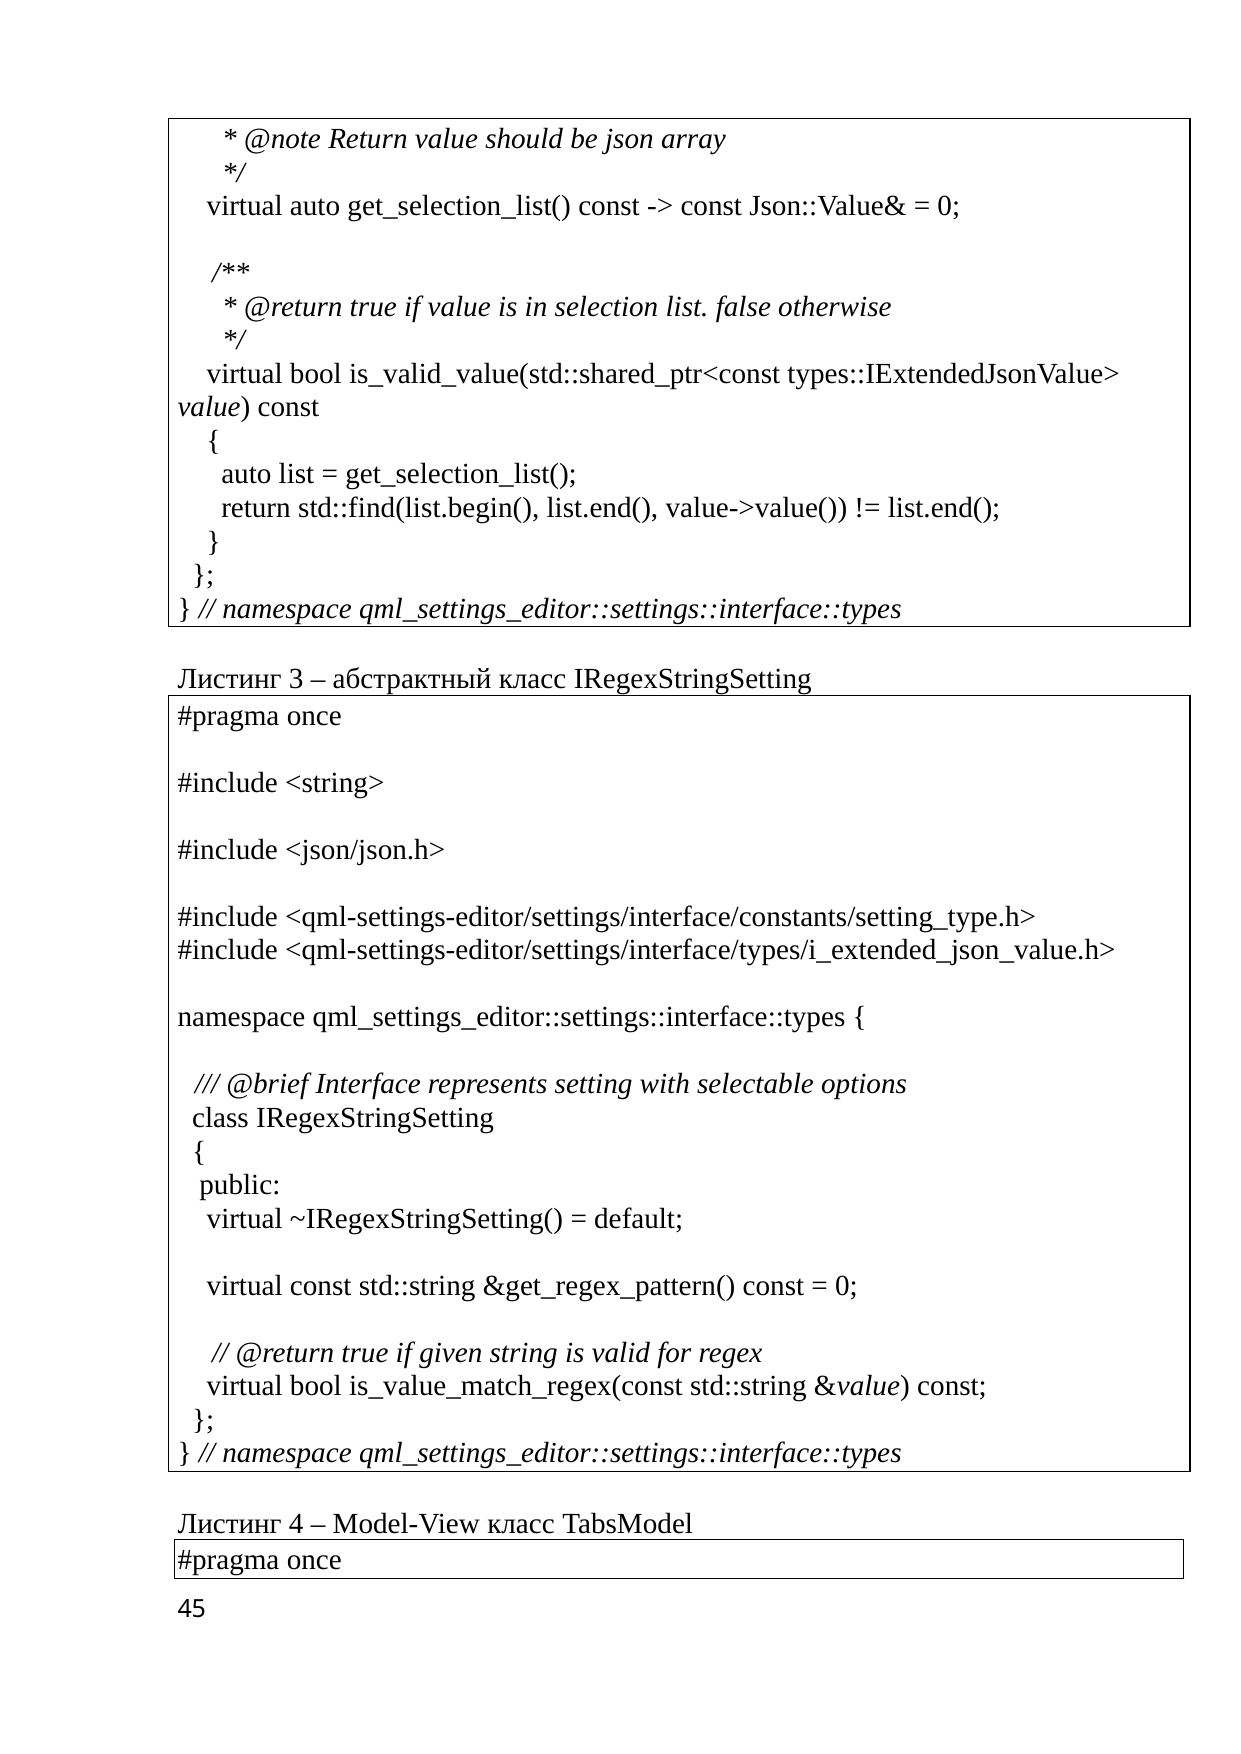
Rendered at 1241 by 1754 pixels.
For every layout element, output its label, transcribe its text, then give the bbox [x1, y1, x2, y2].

text } [177, 524, 1181, 557]
text virtual const std::string &get_regex_pattern() const = 0; [177, 1268, 1181, 1301]
text // @return true if given string is valid for regex [177, 1335, 1181, 1368]
text } // namespace qml_settings_editor::settings::interface::types [169, 1432, 1189, 1471]
text }; [177, 557, 1181, 588]
text auto list = get_selection_list(); [177, 457, 1181, 490]
text #pragma once [175, 1540, 1183, 1578]
text { [177, 1134, 1181, 1167]
text virtual ~IRegexStringSetting() = default; [177, 1201, 1181, 1234]
text #include <string> [177, 765, 1181, 798]
text /// @brief Interface represents setting with selectable options [177, 1067, 1181, 1100]
text * @note Return value should be json array [169, 119, 1189, 155]
text namespace qml_settings_editor::settings::interface::types { [177, 999, 1181, 1033]
text /** [177, 255, 1181, 289]
text */ [177, 155, 1181, 188]
text #include <qml-settings-editor/settings/interface/types/i_extended_json_value.h> [177, 932, 1181, 966]
text */ [177, 322, 1181, 356]
text #include <qml-settings-editor/settings/interface/constants/setting_type.h> [177, 899, 1181, 932]
text Листинг 3 – абстрактный класс IRegexStringSetting [177, 661, 1181, 694]
text virtual auto get_selection_list() const -> const Json::Value& = 0; [177, 188, 1181, 222]
text virtual bool is_valid_value(std::shared_ptr<const types::IExtendedJsonValue> value) const [177, 356, 1181, 423]
text }; [177, 1402, 1181, 1432]
text Листинг 4 – Model-View класс TabsModel [177, 1506, 1181, 1539]
text { [177, 423, 1181, 457]
text public: [177, 1167, 1181, 1201]
text #include <json/json.h> [177, 832, 1181, 865]
text class IRegexStringSetting [177, 1100, 1181, 1134]
text return std::find(list.begin(), list.end(), value->value()) != list.end(); [177, 490, 1181, 524]
text #pragma once [169, 696, 1189, 731]
text } // namespace qml_settings_editor::settings::interface::types [169, 588, 1189, 626]
text * @return true if value is in selection list. false otherwise [177, 289, 1181, 322]
text virtual bool is_value_match_regex(const std::string &value) const; [177, 1368, 1181, 1402]
